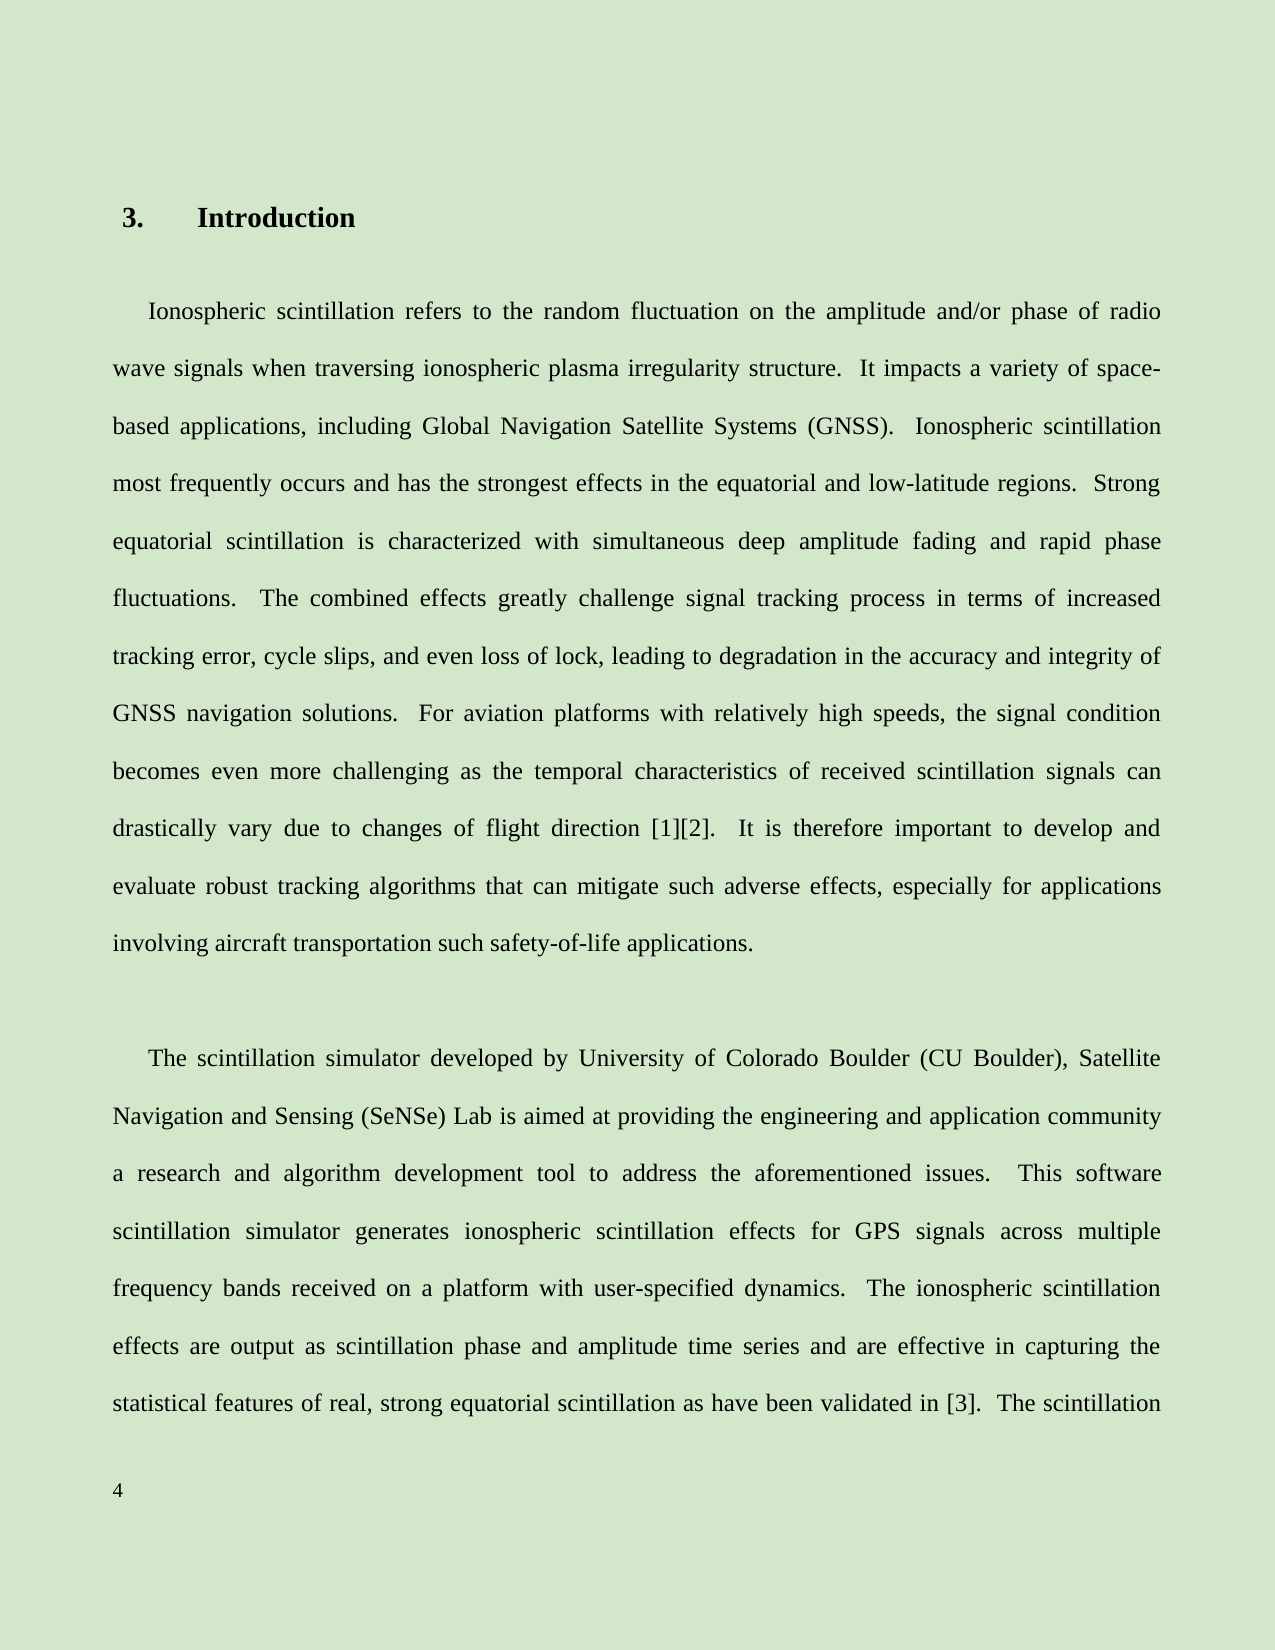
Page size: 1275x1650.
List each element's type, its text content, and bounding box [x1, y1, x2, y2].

subtitle Introduction [122, 200, 1162, 233]
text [112, 1043, 1162, 1417]
text Ionospheric scintillation refers to the random fluctuation on the amplitude and/or phase of radio wave signals when traversing ionospheric plasma irregularity structure. It impacts a variety of space-based applications, including Global Navigation Satellite Systems (GNSS). Ionospheric scintillation most frequently occurs and has the strongest effects in the equatorial and low-latitude regions. Strong equatorial scintillation is characterized with simultaneous deep amplitude fading and rapid phase fluctuations. The combined effects greatly challenge signal tracking process in terms of increased tracking error, cycle slips, and even loss of lock, leading to degradation in the accuracy and integrity of GNSS navigation solutions. For aviation platforms with relatively high speeds, the signal condition becomes even more challenging as the temporal characteristics of received scintillation signals can drastically vary due to changes of flight direction [1][2]. It is therefore important to develop and evaluate robust tracking algorithms that can mitigate such adverse effects, especially for applications involving aircraft transportation such safety-of-life applications. [112, 296, 1162, 957]
